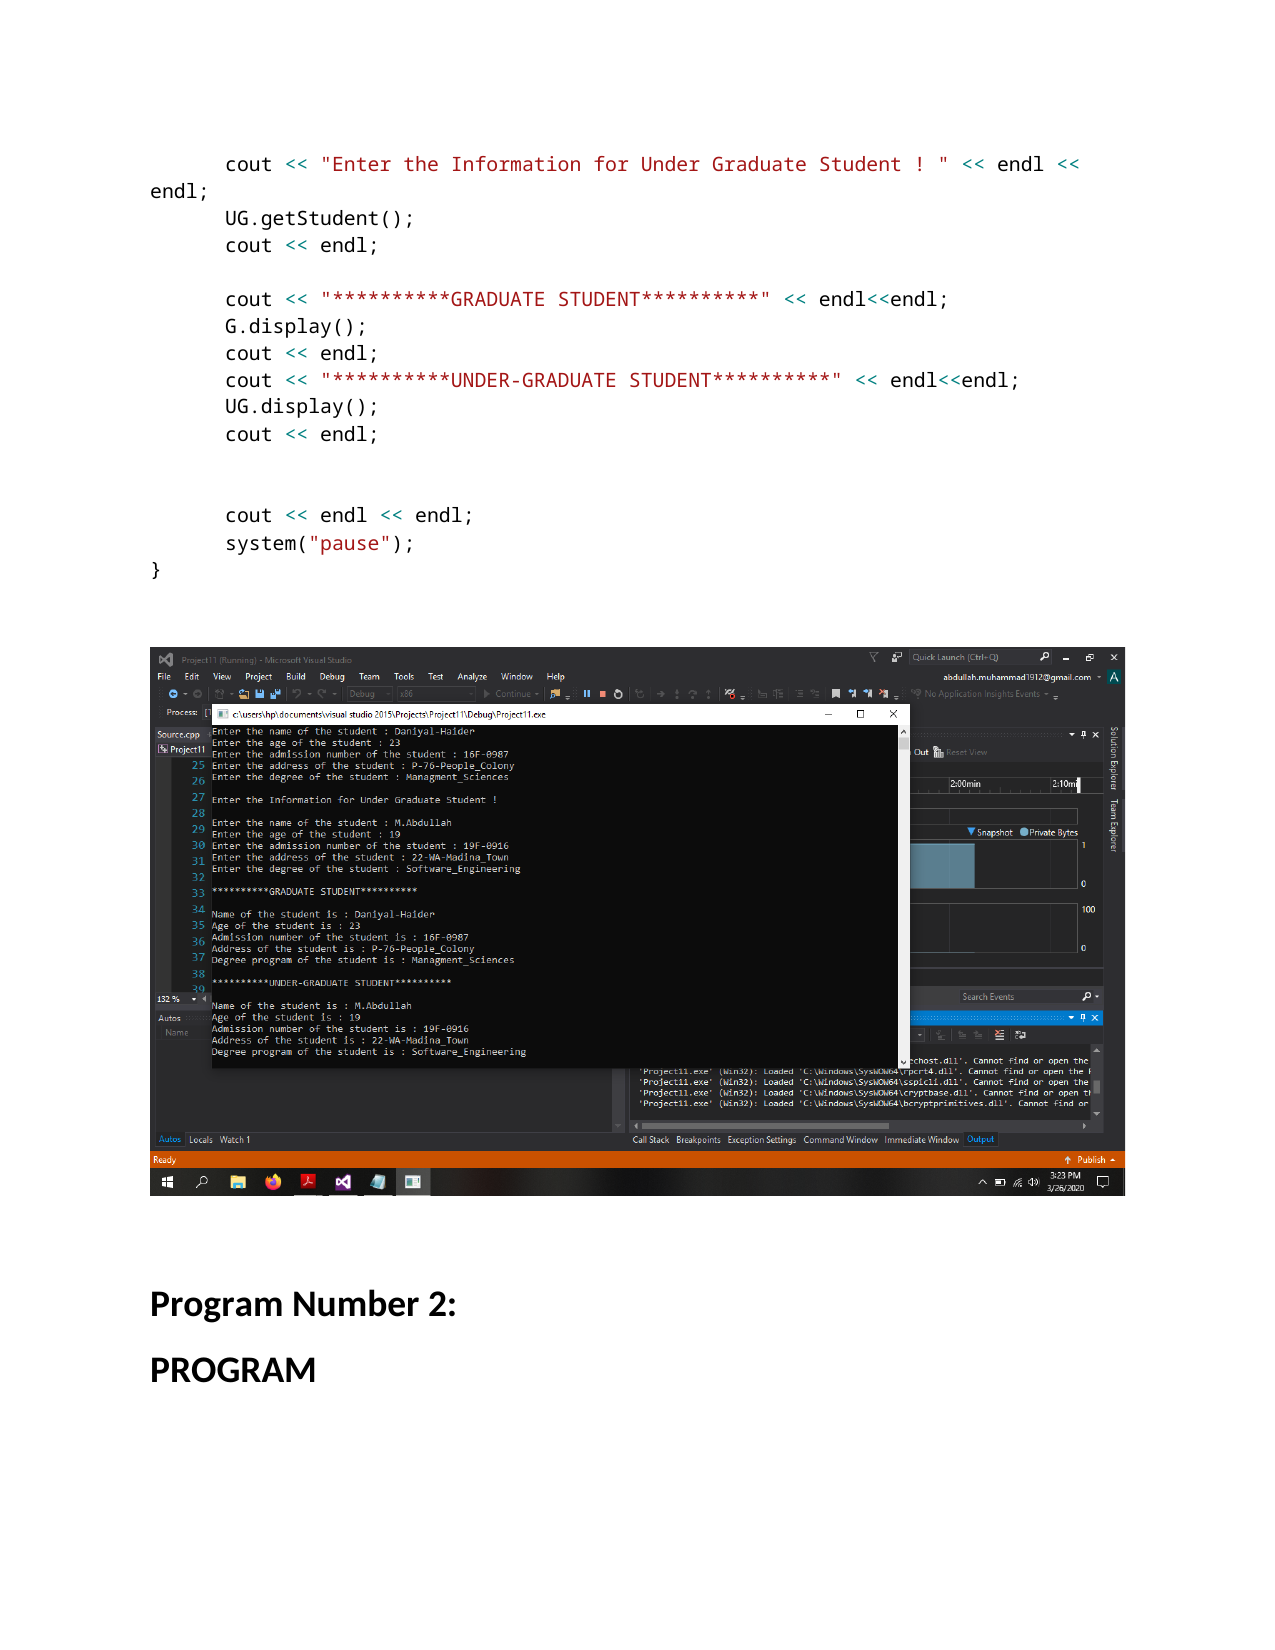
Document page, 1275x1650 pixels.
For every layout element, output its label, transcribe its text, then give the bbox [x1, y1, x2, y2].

text cout << "Enter the Information for Under Graduate Student ! " << endl << endl; [150, 150, 1125, 204]
text Program Number 2: [150, 1280, 1125, 1326]
text UG.display(); [150, 393, 1125, 420]
text cout << endl; [150, 339, 1125, 366]
picture [150, 647, 1125, 1196]
text UG.getStudent(); [150, 204, 1125, 231]
text PROGRAM [150, 1346, 1125, 1392]
text cout << endl << endl; [150, 502, 1125, 529]
text cout << "**********UNDER-GRADUATE STUDENT**********" << endl<<endl; [150, 366, 1125, 393]
text cout << endl; [150, 231, 1125, 258]
text G.display(); [150, 312, 1125, 339]
text system("pause"); [150, 529, 1125, 556]
text } [150, 556, 1125, 583]
text cout << endl; [150, 420, 1125, 447]
text cout << "**********GRADUATE STUDENT**********" << endl<<endl; [150, 285, 1125, 312]
